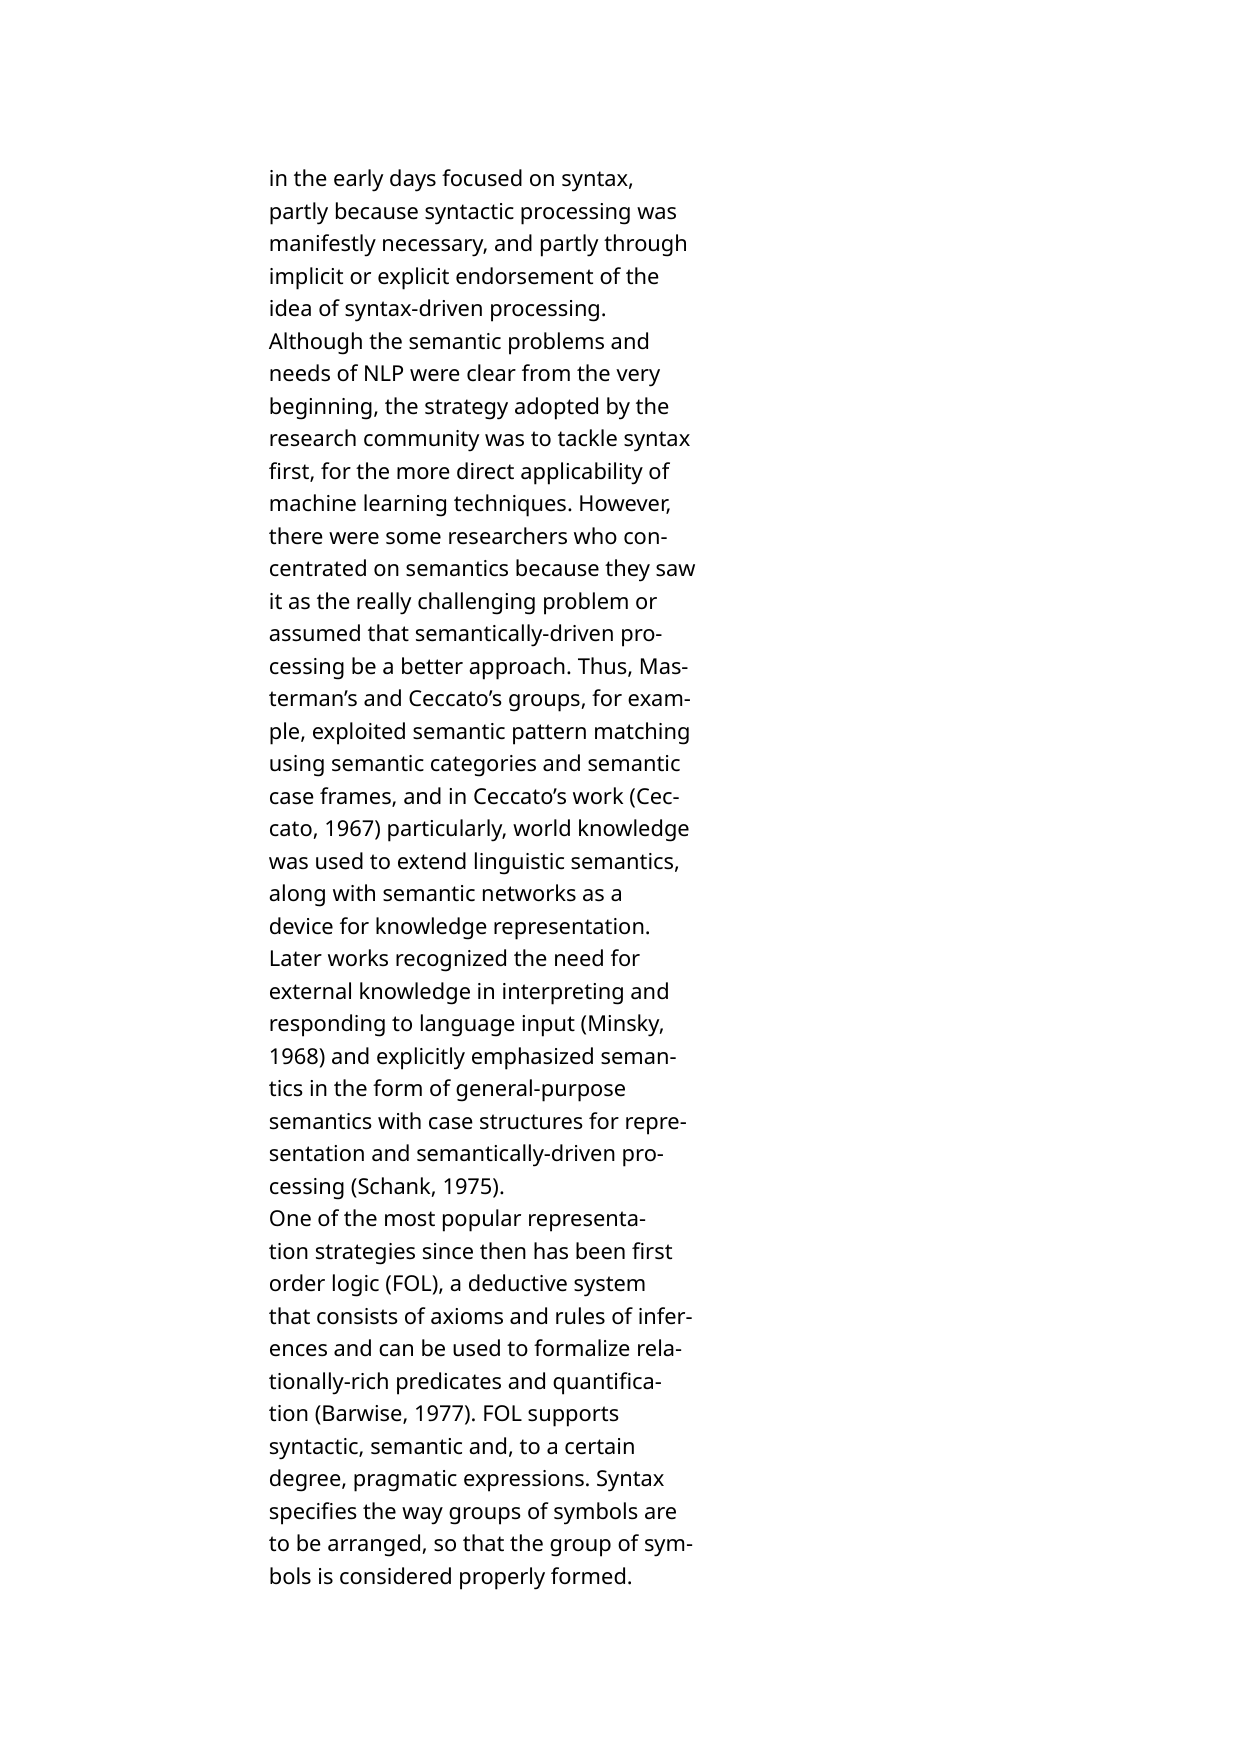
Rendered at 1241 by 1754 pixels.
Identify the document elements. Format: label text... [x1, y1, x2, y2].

list external knowledge in interpreting and [225, 974, 1053, 1007]
list ple, exploited semantic pattern matching [225, 714, 1053, 747]
list Later works recognized the need for [225, 942, 1053, 974]
list order logic (FOL), a deductive system [225, 1267, 1053, 1299]
list along with semantic networks as a [225, 877, 1053, 909]
list manifestly necessary, and partly through [225, 227, 1053, 259]
list responding to language input (Minsky, [225, 1007, 1053, 1039]
list specifies the way groups of symbols are [225, 1494, 1053, 1527]
list terman’s and Ceccato’s groups, for exam- [225, 682, 1053, 714]
list cessing be a better approach. Thus, Mas- [225, 649, 1053, 682]
list research community was to tackle syntax [225, 422, 1053, 454]
list first, for the more direct applicability of [225, 454, 1053, 487]
list One of the most popular representa- [225, 1202, 1053, 1234]
list tion (Barwise, 1977). FOL supports [225, 1397, 1053, 1429]
list cessing (Schank, 1975). [225, 1169, 1053, 1202]
list idea of syntax-driven processing. [225, 292, 1053, 324]
list partly because syntactic processing was [225, 194, 1053, 227]
list case frames, and in Ceccato’s work (Cec- [225, 779, 1053, 812]
list implicit or explicit endorsement of the [225, 259, 1053, 292]
list in the early days focused on syntax, [225, 162, 1053, 194]
list beginning, the strategy adopted by the [225, 389, 1053, 422]
list to be arranged, so that the group of sym- [225, 1527, 1053, 1559]
list centrated on semantics because they saw [225, 552, 1053, 584]
list assumed that semantically-driven pro- [225, 617, 1053, 649]
list there were some researchers who con- [225, 519, 1053, 552]
list it as the really challenging problem or [225, 584, 1053, 617]
list that consists of axioms and rules of infer- [225, 1299, 1053, 1332]
list sentation and semantically-driven pro- [225, 1137, 1053, 1169]
list bols is considered properly formed. [225, 1559, 1053, 1592]
list tics in the form of general-purpose [225, 1072, 1053, 1104]
list ences and can be used to formalize rela- [225, 1332, 1053, 1364]
list semantics with case structures for repre- [225, 1104, 1053, 1137]
list tionally-rich predicates and quantifica- [225, 1364, 1053, 1397]
list tion strategies since then has been first [225, 1234, 1053, 1267]
list syntactic, semantic and, to a certain [225, 1429, 1053, 1462]
list Although the semantic problems and [225, 324, 1053, 357]
list degree, pragmatic expressions. Syntax [225, 1462, 1053, 1494]
list cato, 1967) particularly, world knowledge [225, 812, 1053, 844]
list using semantic categories and semantic [225, 747, 1053, 779]
list was used to extend linguistic semantics, [225, 844, 1053, 877]
list 1968) and explicitly emphasized seman- [225, 1039, 1053, 1072]
list needs of NLP were clear from the very [225, 357, 1053, 389]
list machine learning techniques. However, [225, 487, 1053, 519]
list device for knowledge representation. [225, 909, 1053, 942]
